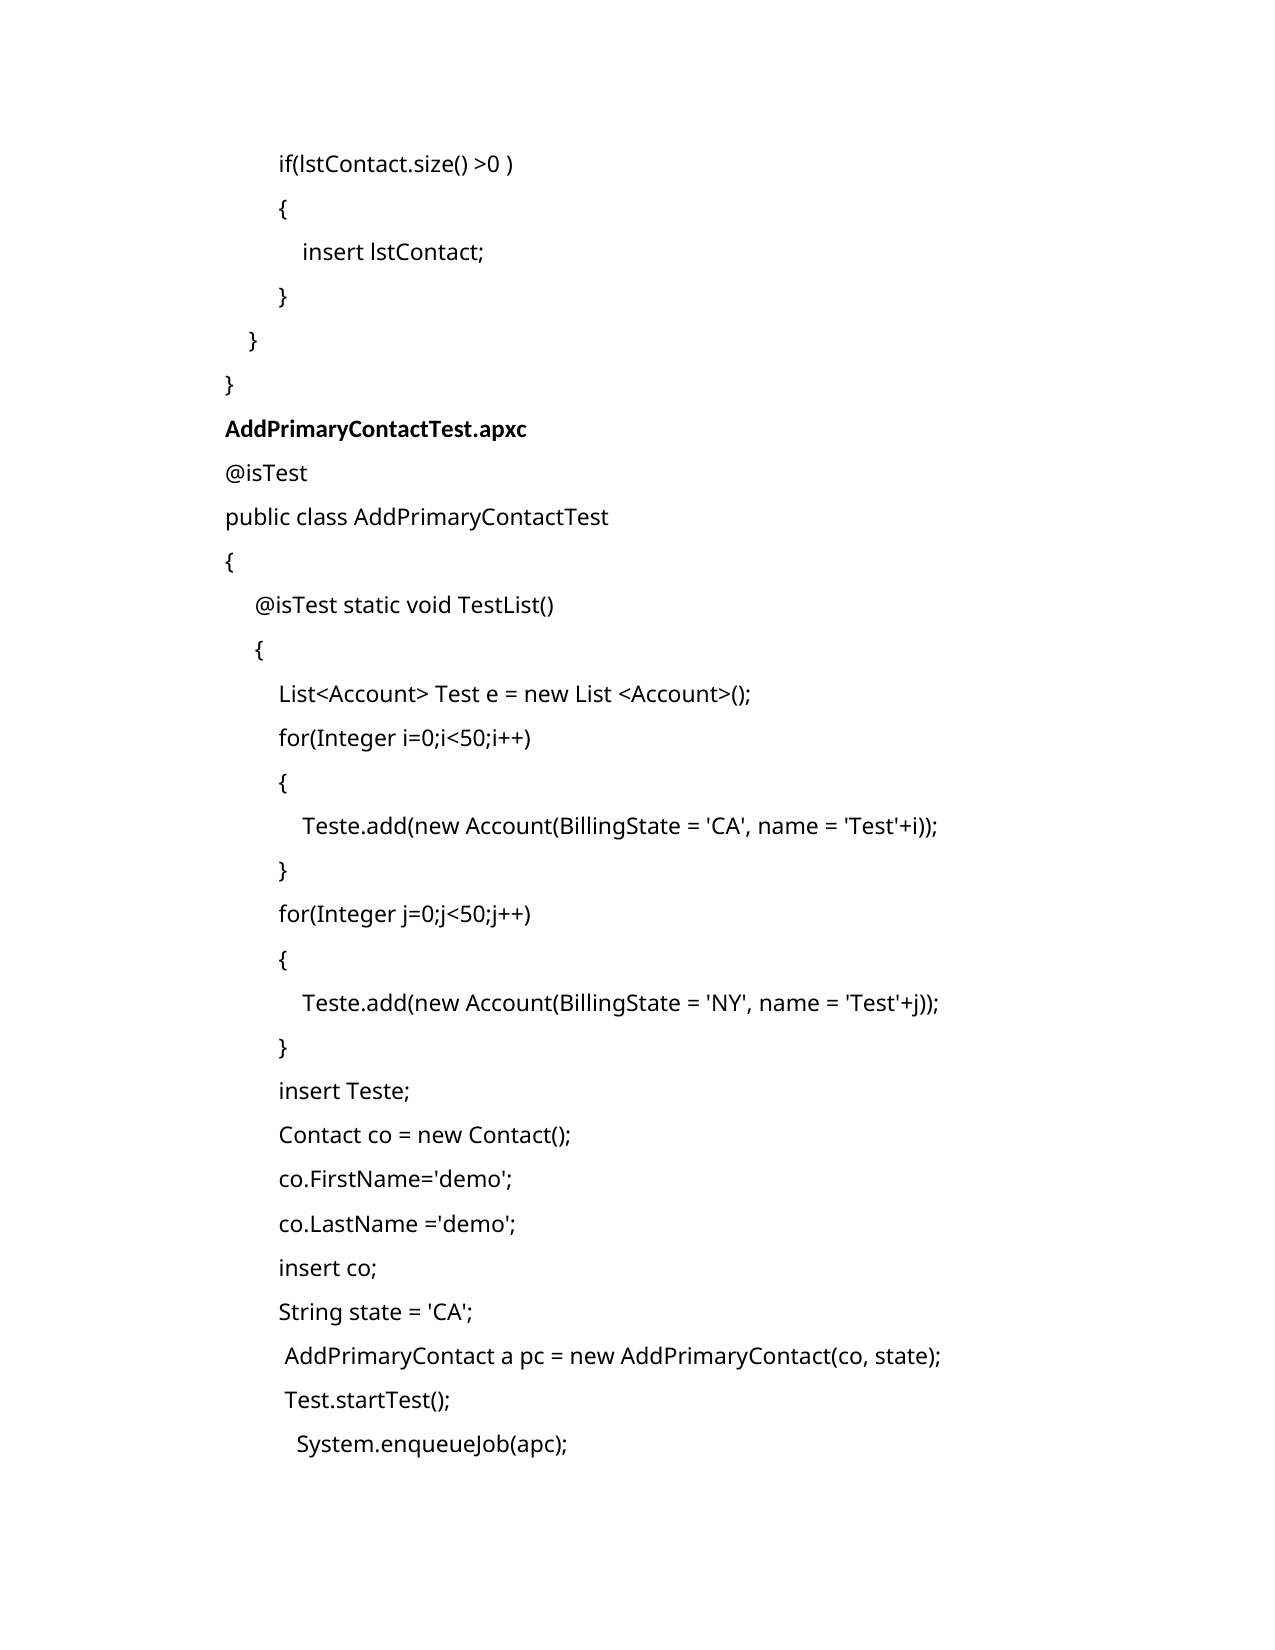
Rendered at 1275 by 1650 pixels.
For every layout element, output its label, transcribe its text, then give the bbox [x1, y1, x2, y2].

text } [225, 1033, 1125, 1061]
text Test.startTest(); [225, 1387, 1125, 1414]
text Teste.add(new Account(BillingState = 'CA', name = 'Test'+i)); [225, 812, 1125, 840]
text public class AddPrimaryContactTest [225, 503, 1125, 531]
text { [225, 768, 1125, 796]
text } [225, 282, 1125, 310]
text List<Account> Test e = new List <Account>(); [225, 680, 1125, 707]
text { [225, 945, 1125, 972]
text insert co; [225, 1254, 1125, 1282]
text String state = 'CA'; [225, 1298, 1125, 1326]
text co.LastName ='demo'; [225, 1210, 1125, 1237]
text Teste.add(new Account(BillingState = 'NY', name = 'Test'+j)); [225, 989, 1125, 1017]
text insert lstContact; [225, 238, 1125, 266]
text insert Teste; [225, 1077, 1125, 1105]
text @isTest static void TestList() [225, 592, 1125, 619]
text } [225, 327, 1125, 354]
text @isTest [225, 459, 1125, 487]
text for(Integer j=0;j<50;j++) [225, 901, 1125, 928]
text for(Integer i=0;i<50;i++) [225, 724, 1125, 752]
text AddPrimaryContact a pc = new AddPrimaryContact(co, state); [225, 1342, 1125, 1370]
text { [225, 547, 1125, 575]
text if(lstContact.size() >0 ) [225, 150, 1125, 177]
text Contact co = new Contact(); [225, 1122, 1125, 1149]
text AddPrimaryContactTest.apxc [225, 415, 1125, 442]
text co.FirstName='demo'; [225, 1166, 1125, 1193]
text { [225, 636, 1125, 663]
text { [225, 194, 1125, 222]
text } [225, 371, 1125, 398]
text } [225, 857, 1125, 884]
text System.enqueueJob(apc); [225, 1431, 1125, 1458]
